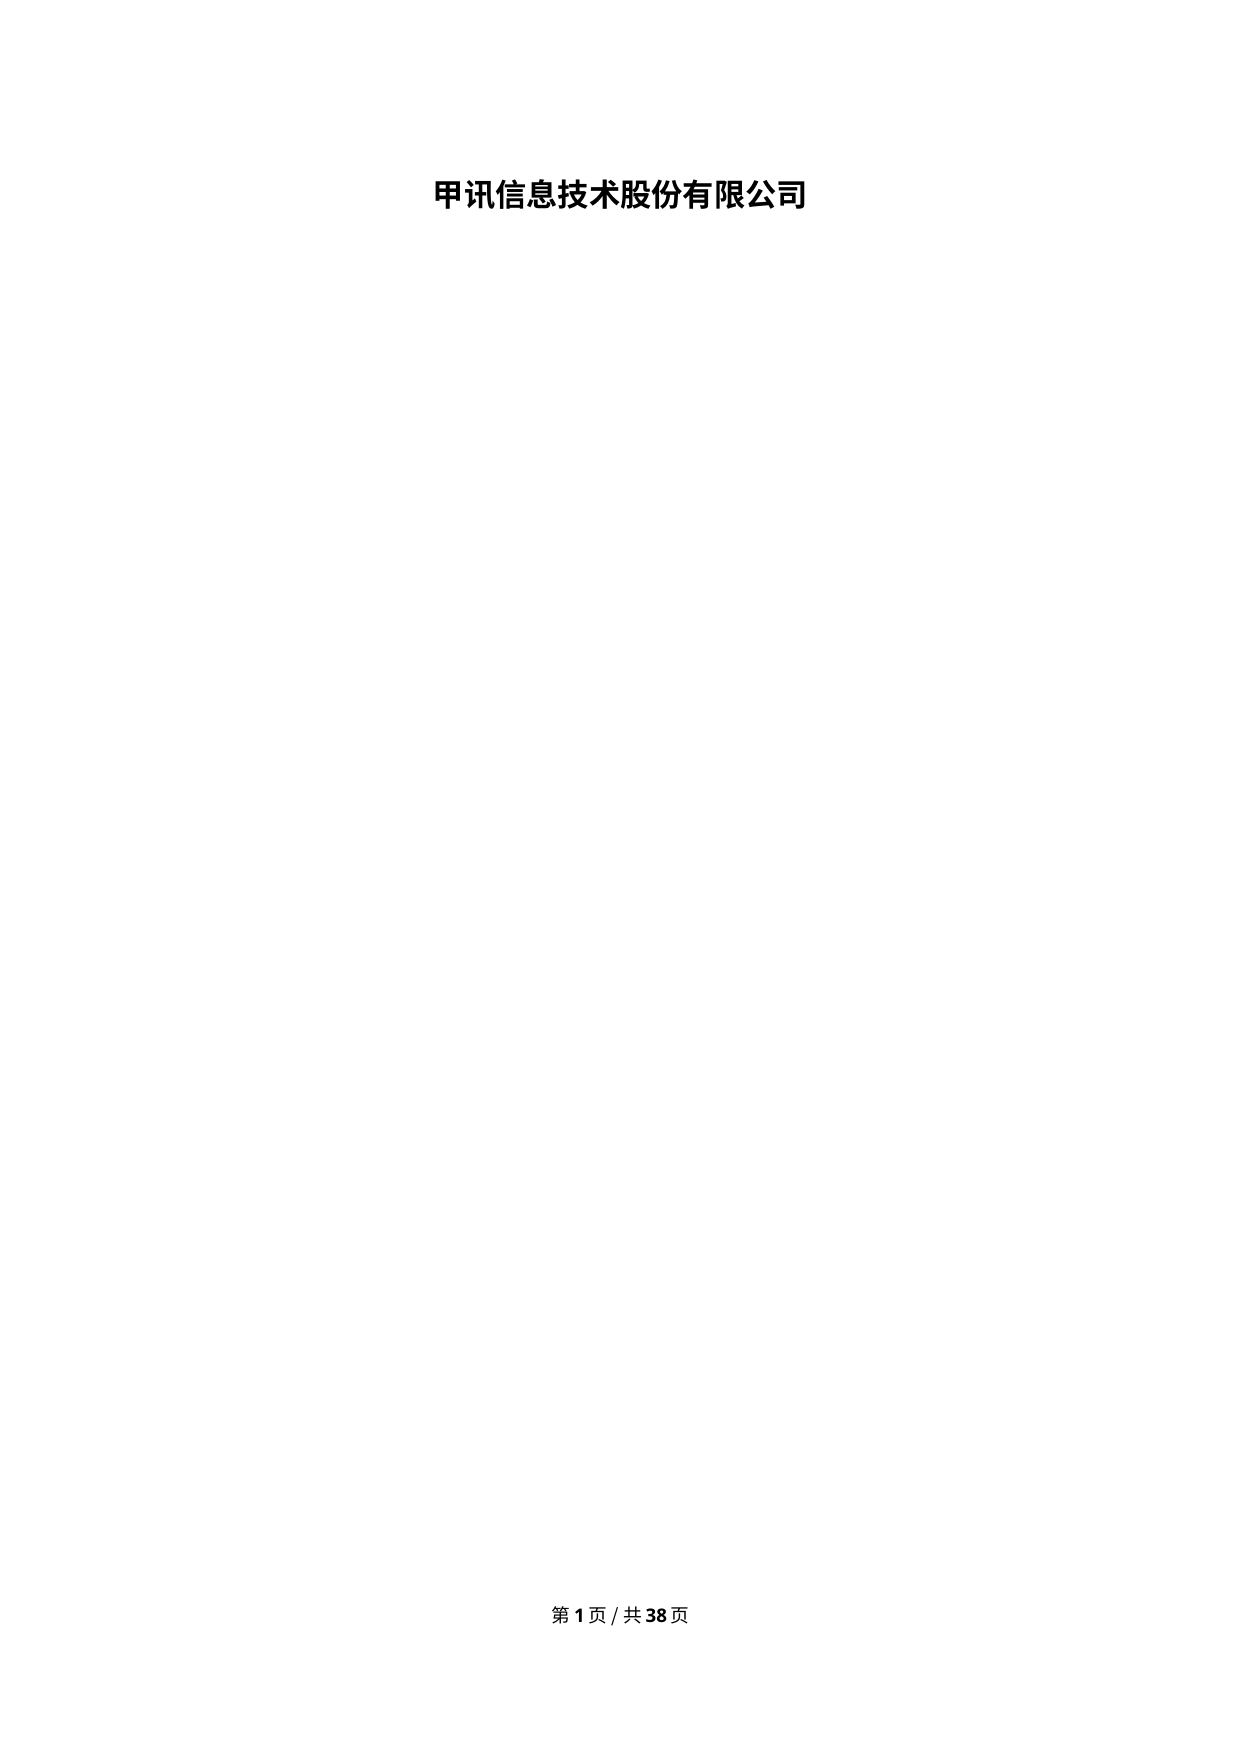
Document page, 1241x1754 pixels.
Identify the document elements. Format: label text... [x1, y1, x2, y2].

text 甲讯信息技术股份有限公司 [187, 160, 1053, 225]
